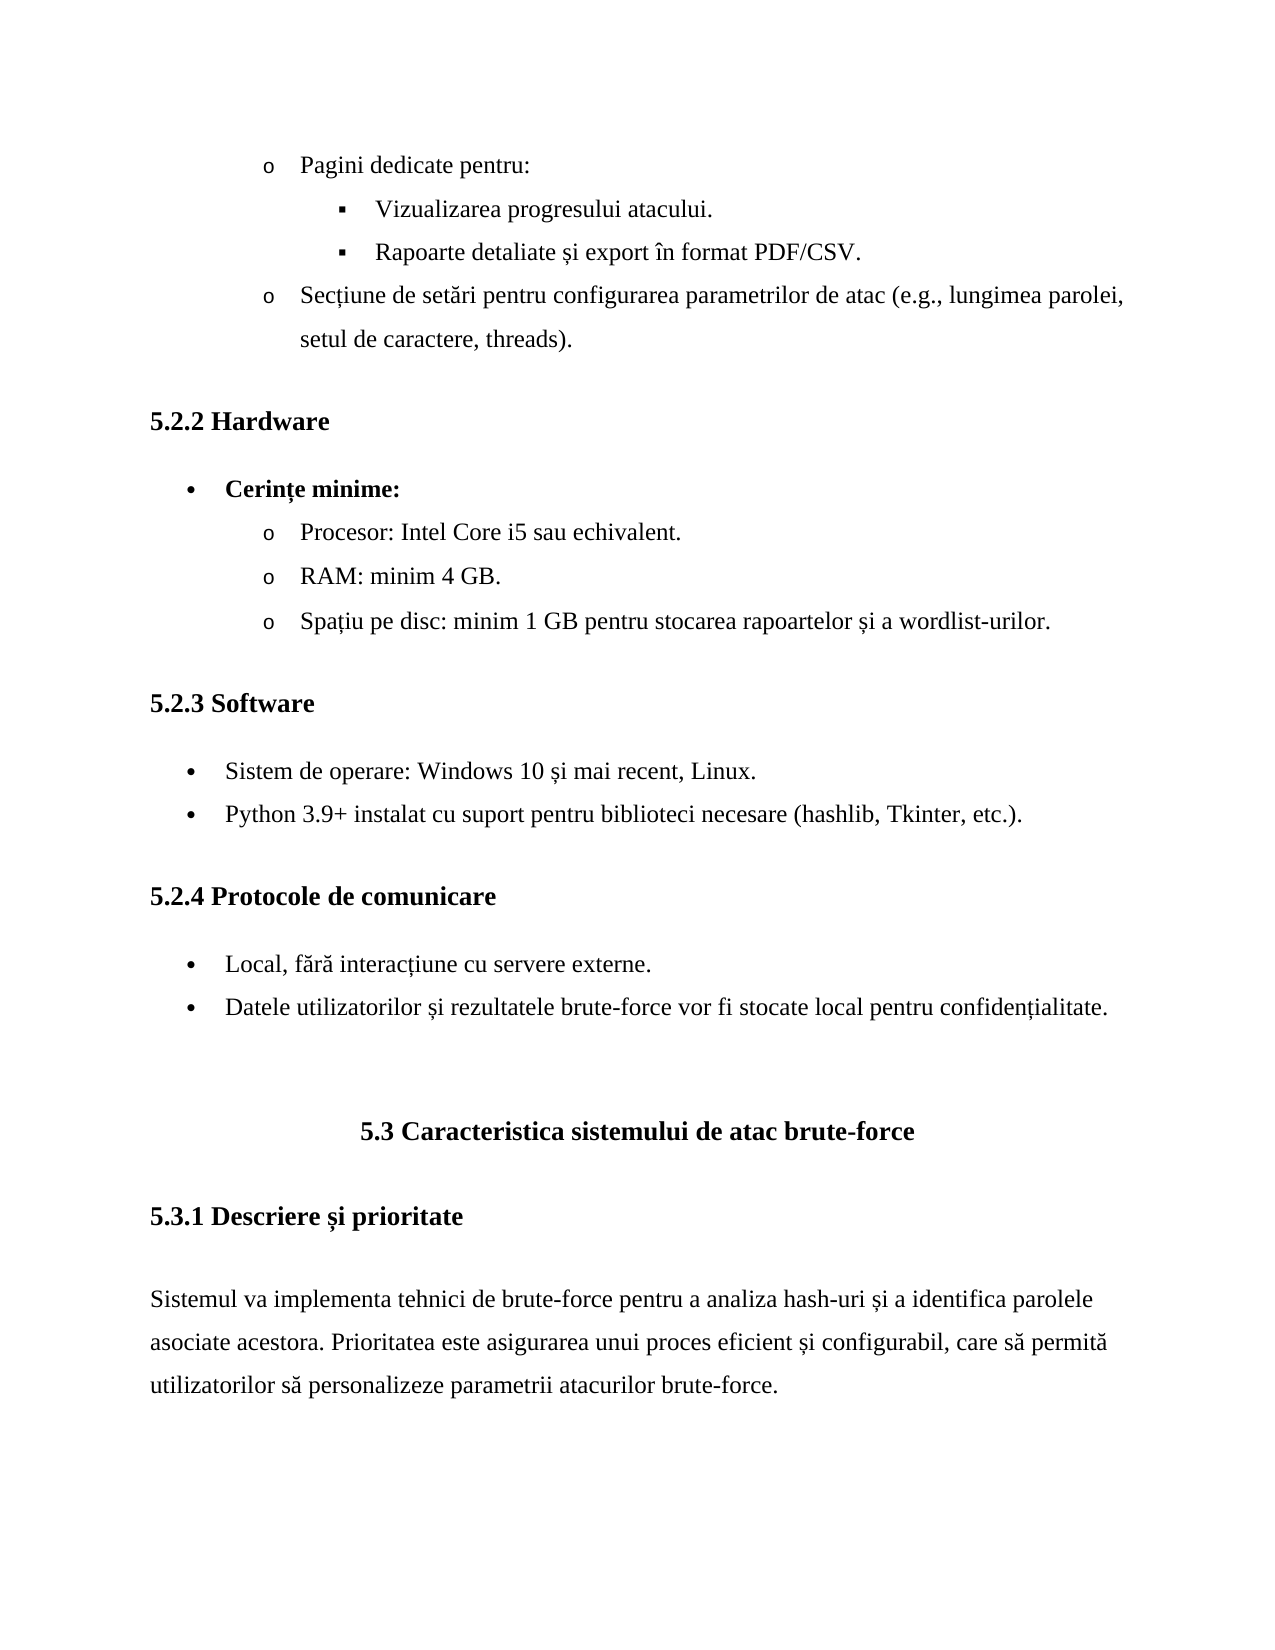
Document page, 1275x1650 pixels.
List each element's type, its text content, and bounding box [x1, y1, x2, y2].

subtitle 5.2.3 Software [150, 688, 1125, 719]
list Secțiune de setări pentru configurarea parametrilor de atac (e.g., lungimea parolei, setul de caractere, threads). [262, 281, 1125, 353]
text Sistemul va implementa tehnici de brute-force pentru a analiza hash-uri și a identifica parolele asociate acestora. Prioritatea este asigurarea unui proces eficient și configurabil, care să permită utilizatorilor să personalizeze parametrii atacurilor brute-force. [150, 1284, 1125, 1399]
list Vizualizarea progresului atacului. [337, 194, 1125, 223]
list RAM: minim 4 GB. [262, 561, 1125, 591]
subtitle 5.2.4 Protocole de comunicare [150, 880, 1125, 911]
list Sistem de operare: Windows 10 și mai recent, Linux. [187, 756, 1125, 785]
subtitle 5.3 Caracteristica sistemului de atac brute-force [150, 1116, 1125, 1147]
list Spațiu pe disc: minim 1 GB pentru stocarea rapoartelor și a wordlist-urilor. [262, 606, 1125, 635]
list Local, fără interacțiune cu servere externe. [187, 949, 1125, 977]
list Cerințe minime: [187, 474, 1125, 503]
list Datele utilizatorilor și rezultatele brute-force vor fi stocate local pentru confidențialitate. [187, 992, 1125, 1021]
subtitle 5.2.2 Hardware [150, 405, 1125, 436]
subtitle 5.3.1 Descriere și prioritate [150, 1200, 1125, 1231]
list Python 3.9+ instalat cu suport pentru biblioteci necesare (hashlib, Tkinter, etc.). [187, 799, 1125, 828]
list Rapoarte detaliate și export în format PDF/CSV. [337, 237, 1125, 266]
list Procesor: Intel Core i5 sau echivalent. [262, 517, 1125, 547]
list Pagini dedicate pentru: [262, 150, 1125, 179]
